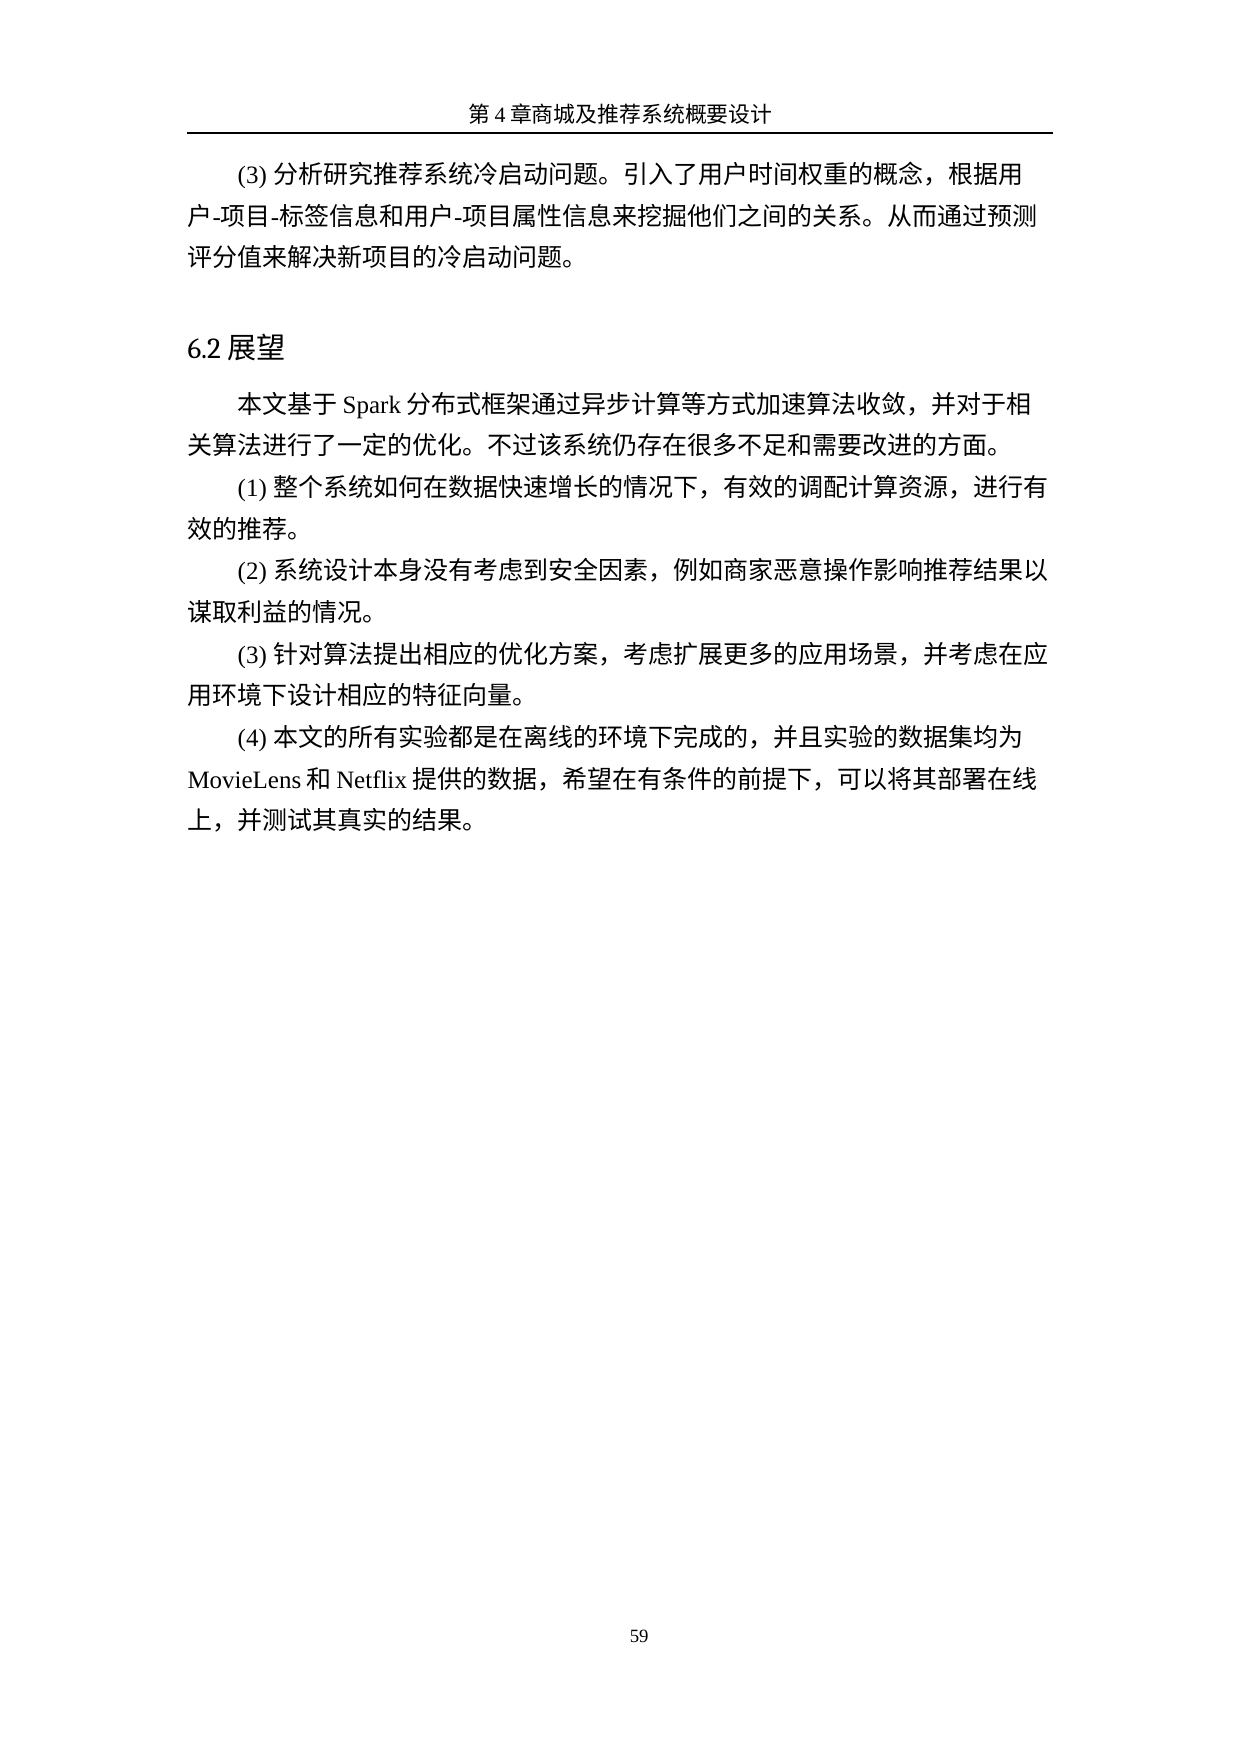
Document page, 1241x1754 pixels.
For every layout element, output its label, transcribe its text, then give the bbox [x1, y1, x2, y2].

text (3) 针对算法提出相应的优化方案，考虑扩展更多的应用场景，并考虑在应用环境下设计相应的特征向量。 [187, 630, 1053, 713]
text (2) 系统设计本身没有考虑到安全因素，例如商家恶意操作影响推荐结果以谋取利益的情况。 [187, 546, 1053, 630]
text 本文基于Spark分布式框架通过异步计算等方式加速算法收敛，并对于相关算法进行了一定的优化。不过该系统仍存在很多不足和需要改进的方面。 [187, 380, 1053, 463]
text (3) 分析研究推荐系统冷启动问题。引入了用户时间权重的概念，根据用户-项目-标签信息和用户-项目属性信息来挖掘他们之间的关系。从而通过预测评分值来解决新项目的冷启动问题。 [187, 150, 1053, 275]
text (1) 整个系统如何在数据快速增长的情况下，有效的调配计算资源，进行有效的推荐。 [187, 463, 1053, 546]
subtitle 6.2 展望 [187, 325, 1053, 367]
text (4) 本文的所有实验都是在离线的环境下完成的，并且实验的数据集均为MovieLens和Netflix提供的数据，希望在有条件的前提下，可以将其部署在线上，并测试其真实的结果。 [187, 713, 1053, 838]
